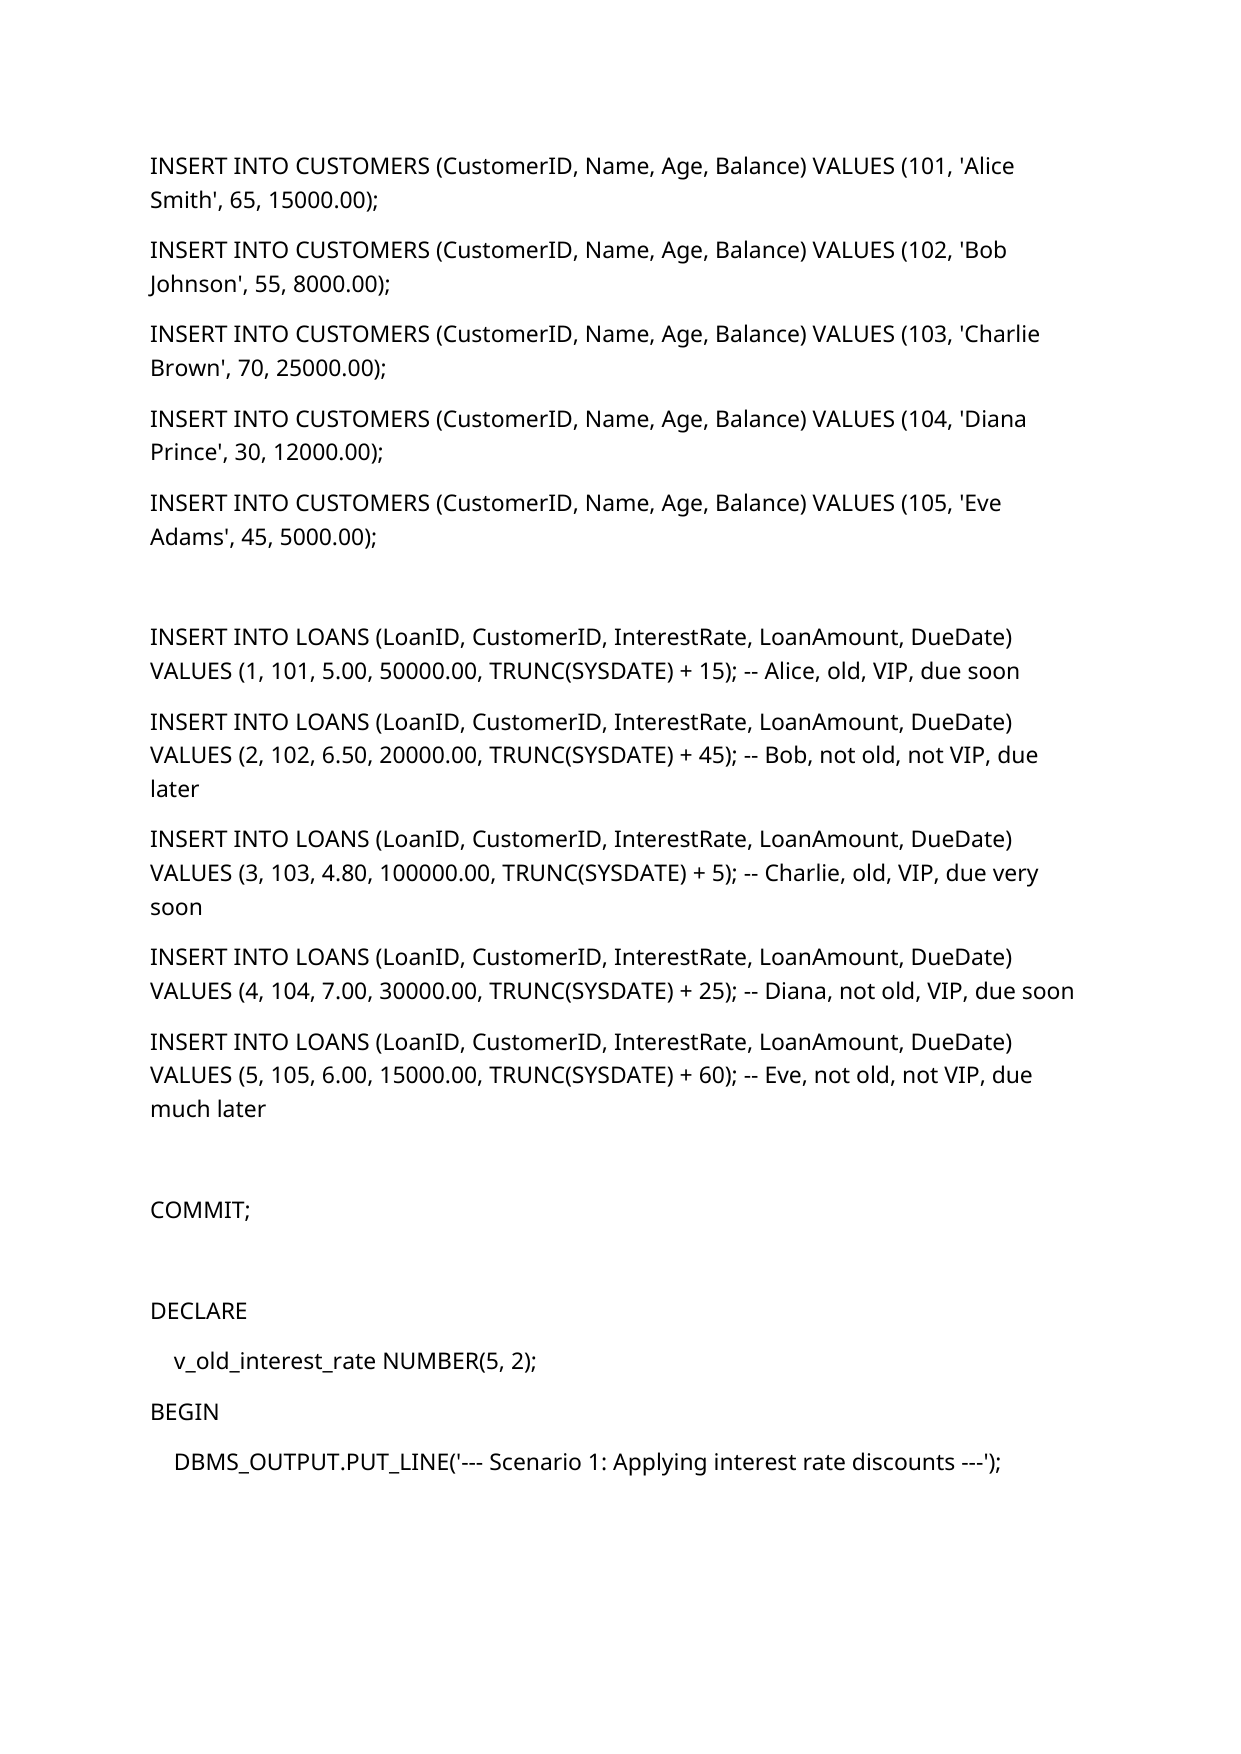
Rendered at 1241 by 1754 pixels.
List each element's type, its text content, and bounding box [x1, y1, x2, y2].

text INSERT INTO CUSTOMERS (CustomerID, Name, Age, Balance) VALUES (101, 'Alice Smith', 65, 15000.00); [150, 150, 1090, 215]
text DECLARE [150, 1294, 1090, 1326]
text INSERT INTO LOANS (LoanID, CustomerID, InterestRate, LoanAmount, DueDate) VALUES (3, 103, 4.80, 100000.00, TRUNC(SYSDATE) + 5); -- Charlie, old, VIP, due very soon [150, 823, 1090, 922]
text BEGIN [150, 1395, 1090, 1427]
text v_old_interest_rate NUMBER(5, 2); [150, 1345, 1090, 1376]
text COMMIT; [150, 1194, 1090, 1225]
text INSERT INTO CUSTOMERS (CustomerID, Name, Age, Balance) VALUES (103, 'Charlie Brown', 70, 25000.00); [150, 318, 1090, 383]
text INSERT INTO LOANS (LoanID, CustomerID, InterestRate, LoanAmount, DueDate) VALUES (5, 105, 6.00, 15000.00, TRUNC(SYSDATE) + 60); -- Eve, not old, not VIP, due much later [150, 1025, 1090, 1124]
text DBMS_OUTPUT.PUT_LINE('--- Scenario 1: Applying interest rate discounts ---'); [150, 1446, 1090, 1477]
text INSERT INTO CUSTOMERS (CustomerID, Name, Age, Balance) VALUES (104, 'Diana Prince', 30, 12000.00); [150, 402, 1090, 467]
text INSERT INTO LOANS (LoanID, CustomerID, InterestRate, LoanAmount, DueDate) VALUES (2, 102, 6.50, 20000.00, TRUNC(SYSDATE) + 45); -- Bob, not old, not VIP, due later [150, 705, 1090, 804]
text INSERT INTO LOANS (LoanID, CustomerID, InterestRate, LoanAmount, DueDate) VALUES (4, 104, 7.00, 30000.00, TRUNC(SYSDATE) + 25); -- Diana, not old, VIP, due soon [150, 941, 1090, 1006]
text INSERT INTO CUSTOMERS (CustomerID, Name, Age, Balance) VALUES (102, 'Bob Johnson', 55, 8000.00); [150, 234, 1090, 299]
text INSERT INTO CUSTOMERS (CustomerID, Name, Age, Balance) VALUES (105, 'Eve Adams', 45, 5000.00); [150, 487, 1090, 552]
text INSERT INTO LOANS (LoanID, CustomerID, InterestRate, LoanAmount, DueDate) VALUES (1, 101, 5.00, 50000.00, TRUNC(SYSDATE) + 15); -- Alice, old, VIP, due soon [150, 621, 1090, 686]
